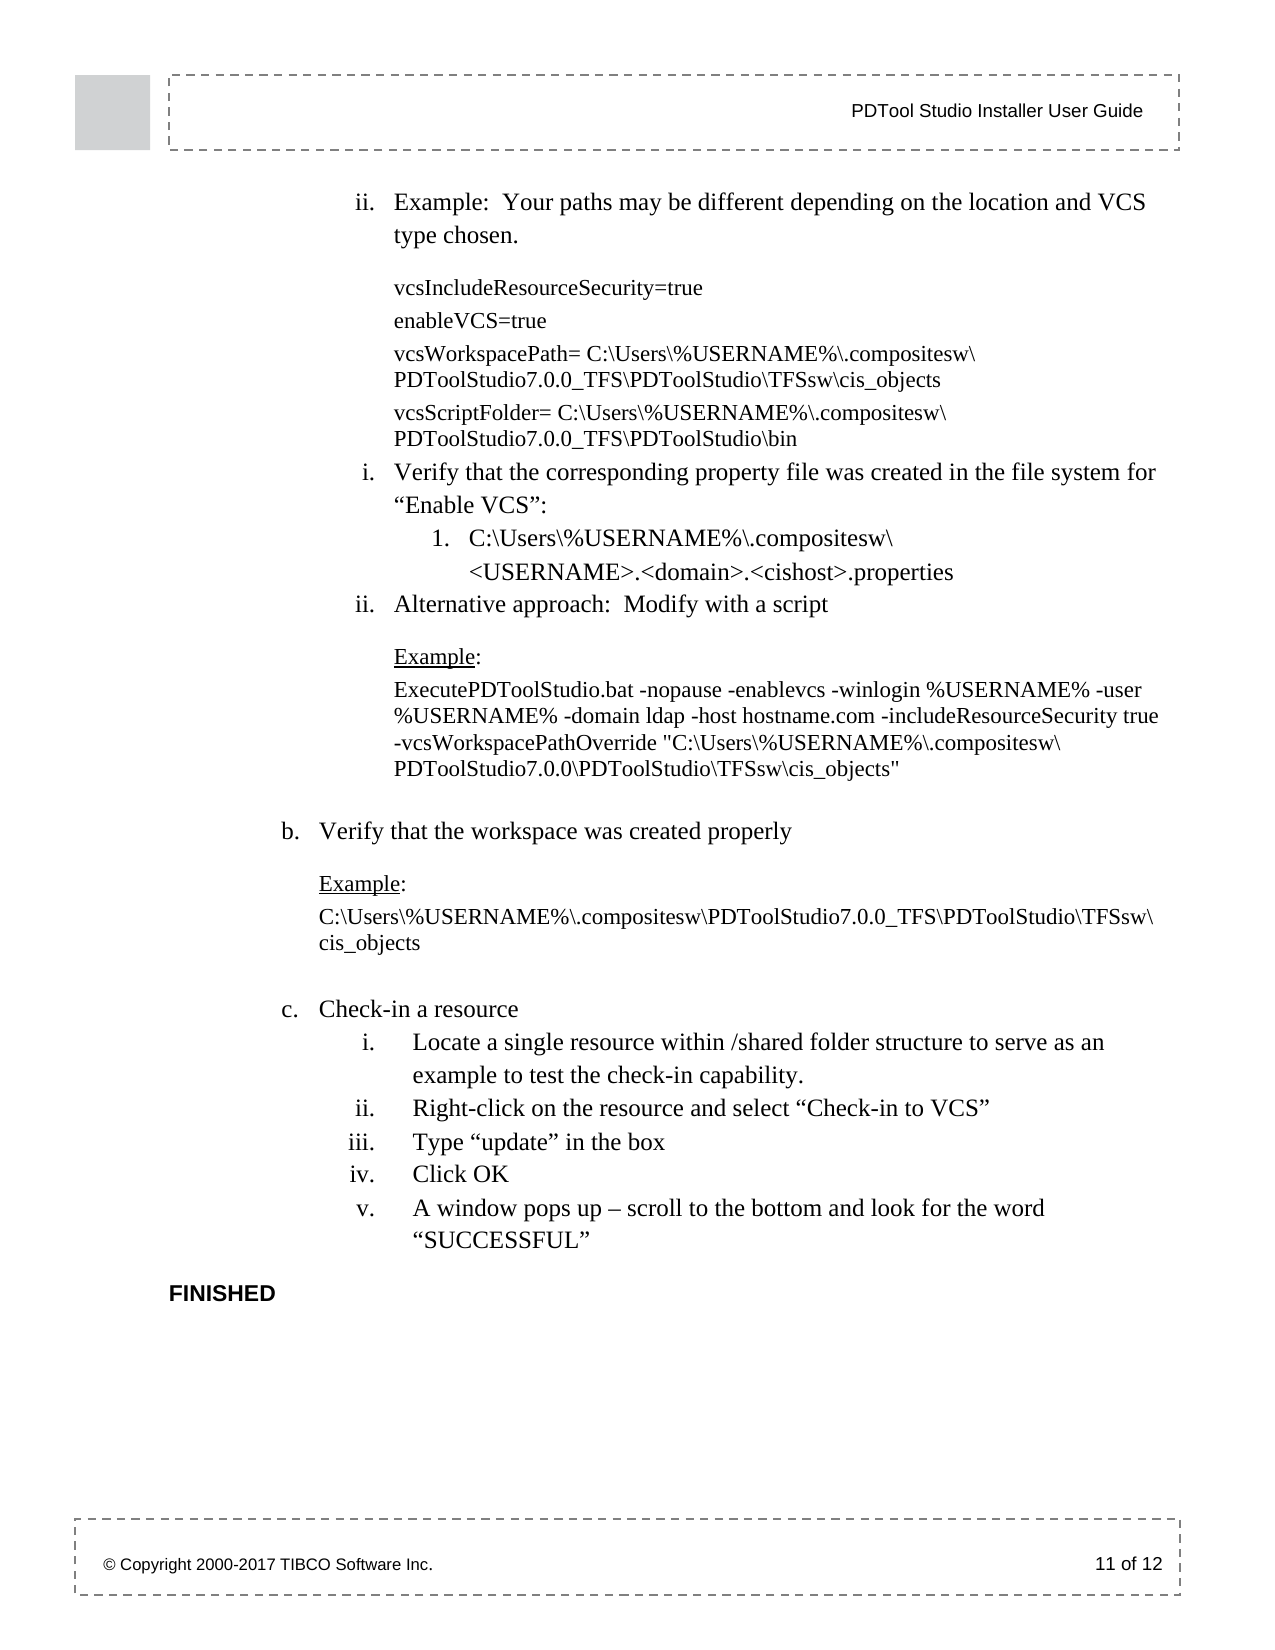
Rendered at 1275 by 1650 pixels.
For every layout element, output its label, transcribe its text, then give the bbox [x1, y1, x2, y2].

list Example: Your paths may be different depending on the location and VCS type chosen. [375, 187, 1162, 249]
list Verify that the workspace was created properly [281, 816, 1162, 845]
text Example: [319, 870, 1162, 897]
list Type “update” in the box [375, 1127, 1162, 1155]
list Check-in a resource [281, 994, 1162, 1023]
list C:\Users\%USERNAME%\.compositesw\<USERNAME>.<domain>.<cishost>.properties [431, 523, 1162, 585]
text enableVCS=true [394, 307, 1162, 333]
text vcsIncludeResourceSecurity=true [394, 274, 1162, 301]
list Right-click on the resource and select “Check-in to VCS” [375, 1093, 1162, 1122]
text Example: [394, 643, 1162, 670]
list Alternative approach: Modify with a script [375, 589, 1162, 618]
text vcsScriptFolder= C:\Users\%USERNAME%\.compositesw\PDToolStudio7.0.0_TFS\PDToolStudio\bin [394, 398, 1162, 451]
list A window pops up – scroll to the bottom and look for the word “SUCCESSFUL” [375, 1193, 1162, 1254]
text FINISHED [169, 1279, 1162, 1306]
list Locate a single resource within /shared folder structure to serve as an example to test the check-in capability. [375, 1027, 1162, 1089]
text ExecutePDToolStudio.bat -nopause -enablevcs -winlogin %USERNAME% -user %USERNAME% -domain ldap -host hostname.com -includeResourceSecurity true -vcsWorkspacePathOverride "C:\Users\%USERNAME%\.compositesw\PDToolStudio7.0.0\PDToolStudio\TFSsw\cis_objects" [394, 676, 1162, 781]
list Verify that the corresponding property file was created in the file system for “Enable VCS”: [375, 457, 1162, 519]
text C:\Users\%USERNAME%\.compositesw\PDToolStudio7.0.0_TFS\PDToolStudio\TFSsw\cis_objects [319, 903, 1162, 956]
list Click OK [375, 1159, 1162, 1188]
text vcsWorkspacePath= C:\Users\%USERNAME%\.compositesw\PDToolStudio7.0.0_TFS\PDToolStudio\TFSsw\cis_objects [394, 339, 1162, 392]
